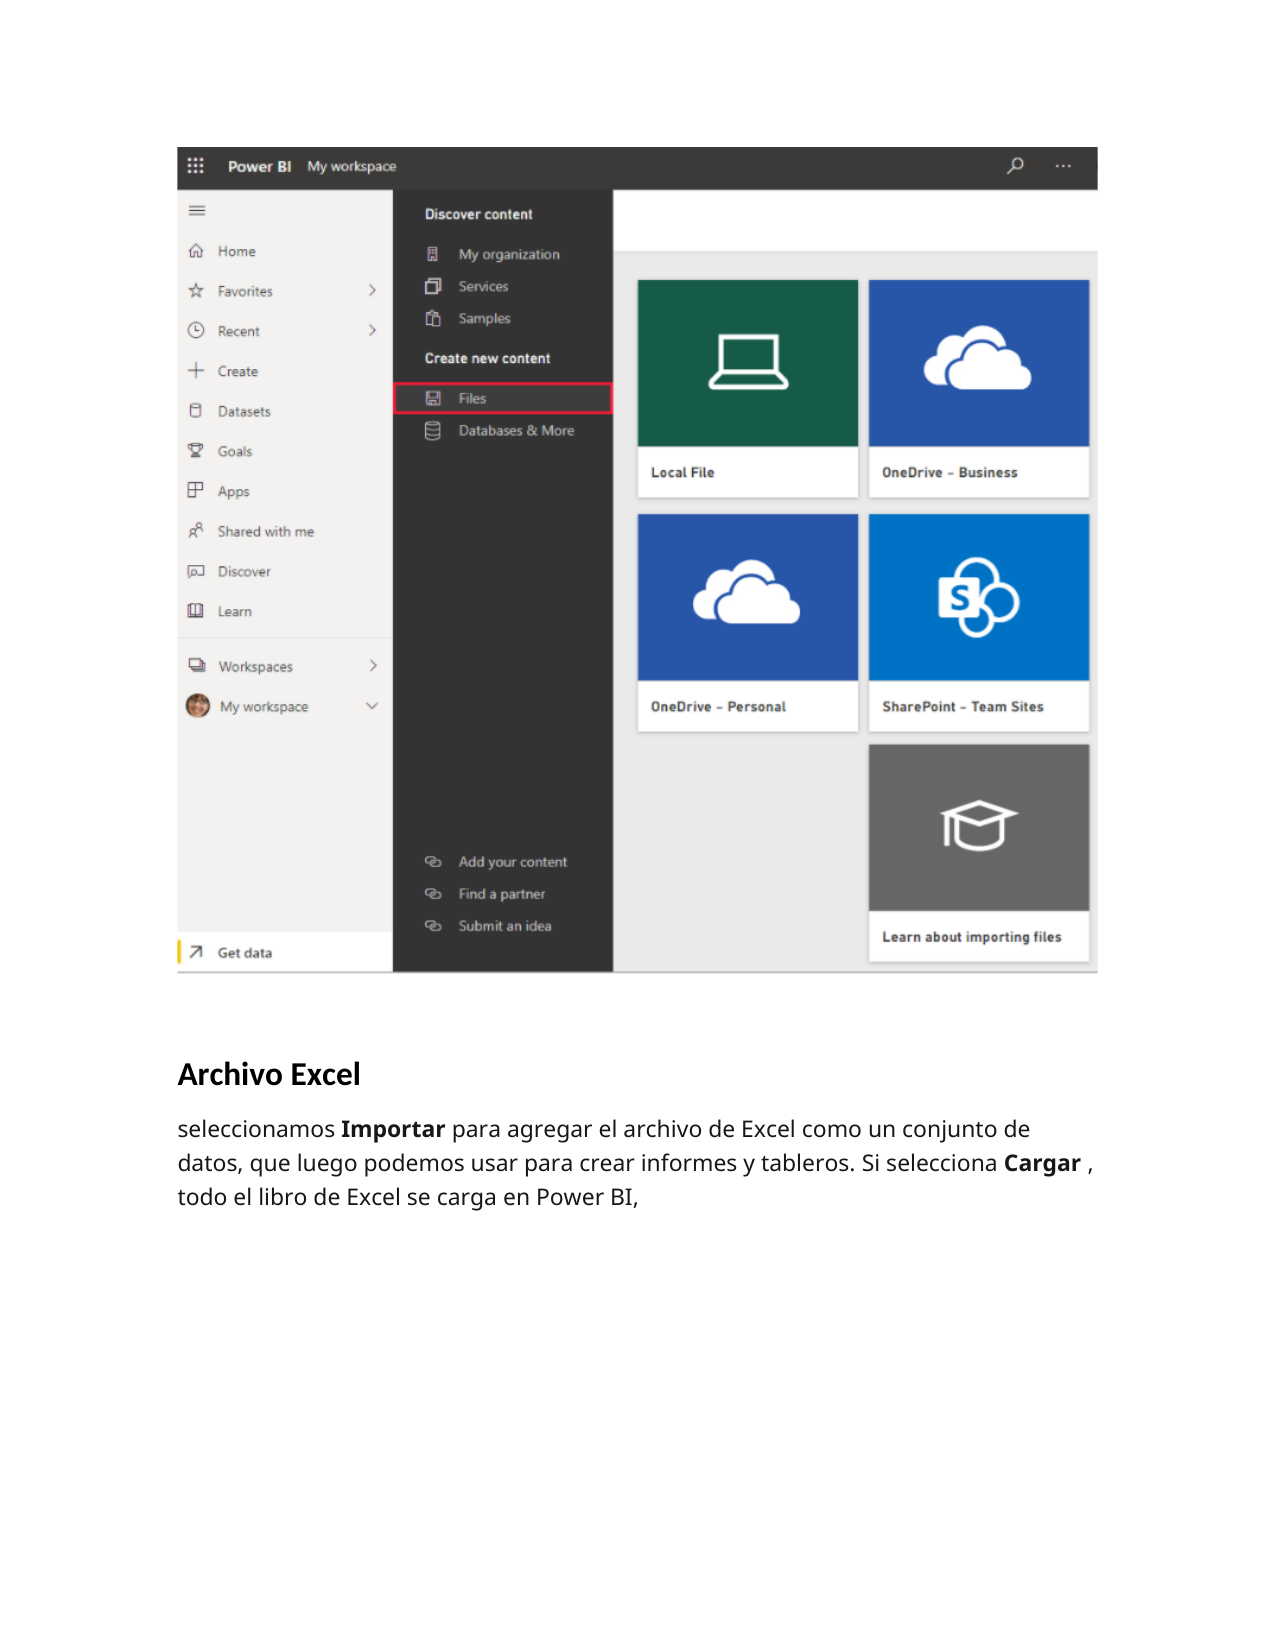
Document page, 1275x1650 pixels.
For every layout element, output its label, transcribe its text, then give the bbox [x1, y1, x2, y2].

text seleccionamos Importar para agregar el archivo de Excel como un conjunto de datos, que luego podemos usar para crear informes y tableros. Si selecciona Cargar , todo el libro de Excel se carga en Power BI, [177, 1113, 1098, 1212]
text Archivo Excel [177, 1053, 1098, 1093]
picture [177, 147, 1098, 974]
